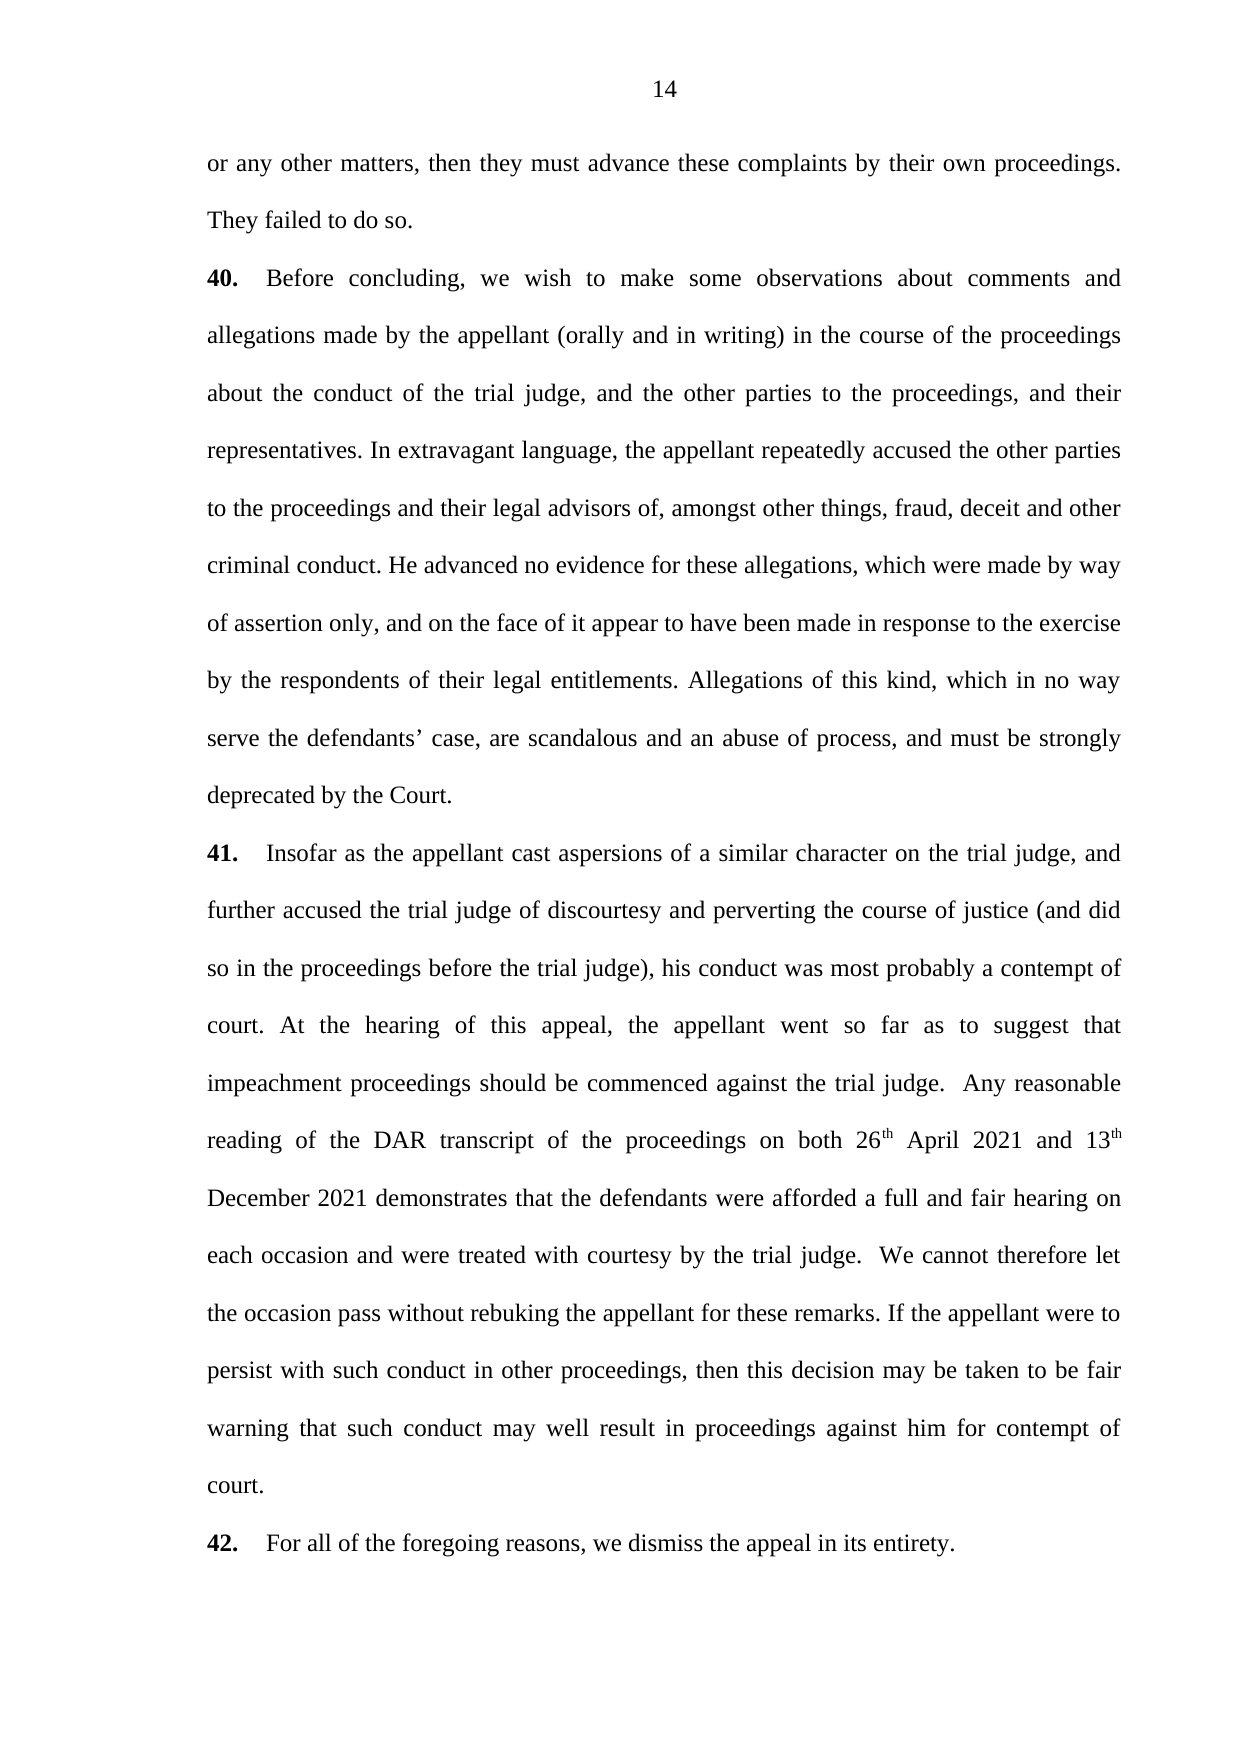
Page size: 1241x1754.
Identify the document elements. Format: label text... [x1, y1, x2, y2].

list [207, 148, 1122, 234]
list For all of the foregoing reasons, we dismiss the appeal in its entirety. [207, 1528, 1122, 1556]
list Insofar as the appellant cast aspersions of a similar character on the trial judge, and further accused the trial judge of discourtesy and perverting the course of justice (and did so in the proceedings before the trial judge), his conduct was most probably a contempt of court. At the hearing of this appeal, the appellant went so far as to suggest that impeachment proceedings should be commenced against the trial judge. Any reasonable reading of the DAR transcript of the proceedings on both 26th April 2021 and 13th December 2021 demonstrates that the defendants were afforded a full and fair hearing on each occasion and were treated with courtesy by the trial judge. We cannot therefore let the occasion pass without rebuking the appellant for these remarks. If the appellant were to persist with such conduct in other proceedings, then this decision may be taken to be fair warning that such conduct may well result in proceedings against him for contempt of court. [207, 838, 1122, 1499]
list Before concluding, we wish to make some observations about comments and allegations made by the appellant (orally and in writing) in the course of the proceedings about the conduct of the trial judge, and the other parties to the proceedings, and their representatives. In extravagant language, the appellant repeatedly accused the other parties to the proceedings and their legal advisors of, amongst other things, fraud, deceit and other criminal conduct. He advanced no evidence for these allegations, which were made by way of assertion only, and on the face of it appear to have been made in response to the exercise by the respondents of their legal entitlements. Allegations of this kind, which in no way serve the defendants’ case, are scandalous and an abuse of process, and must be strongly deprecated by the Court. [207, 263, 1122, 809]
